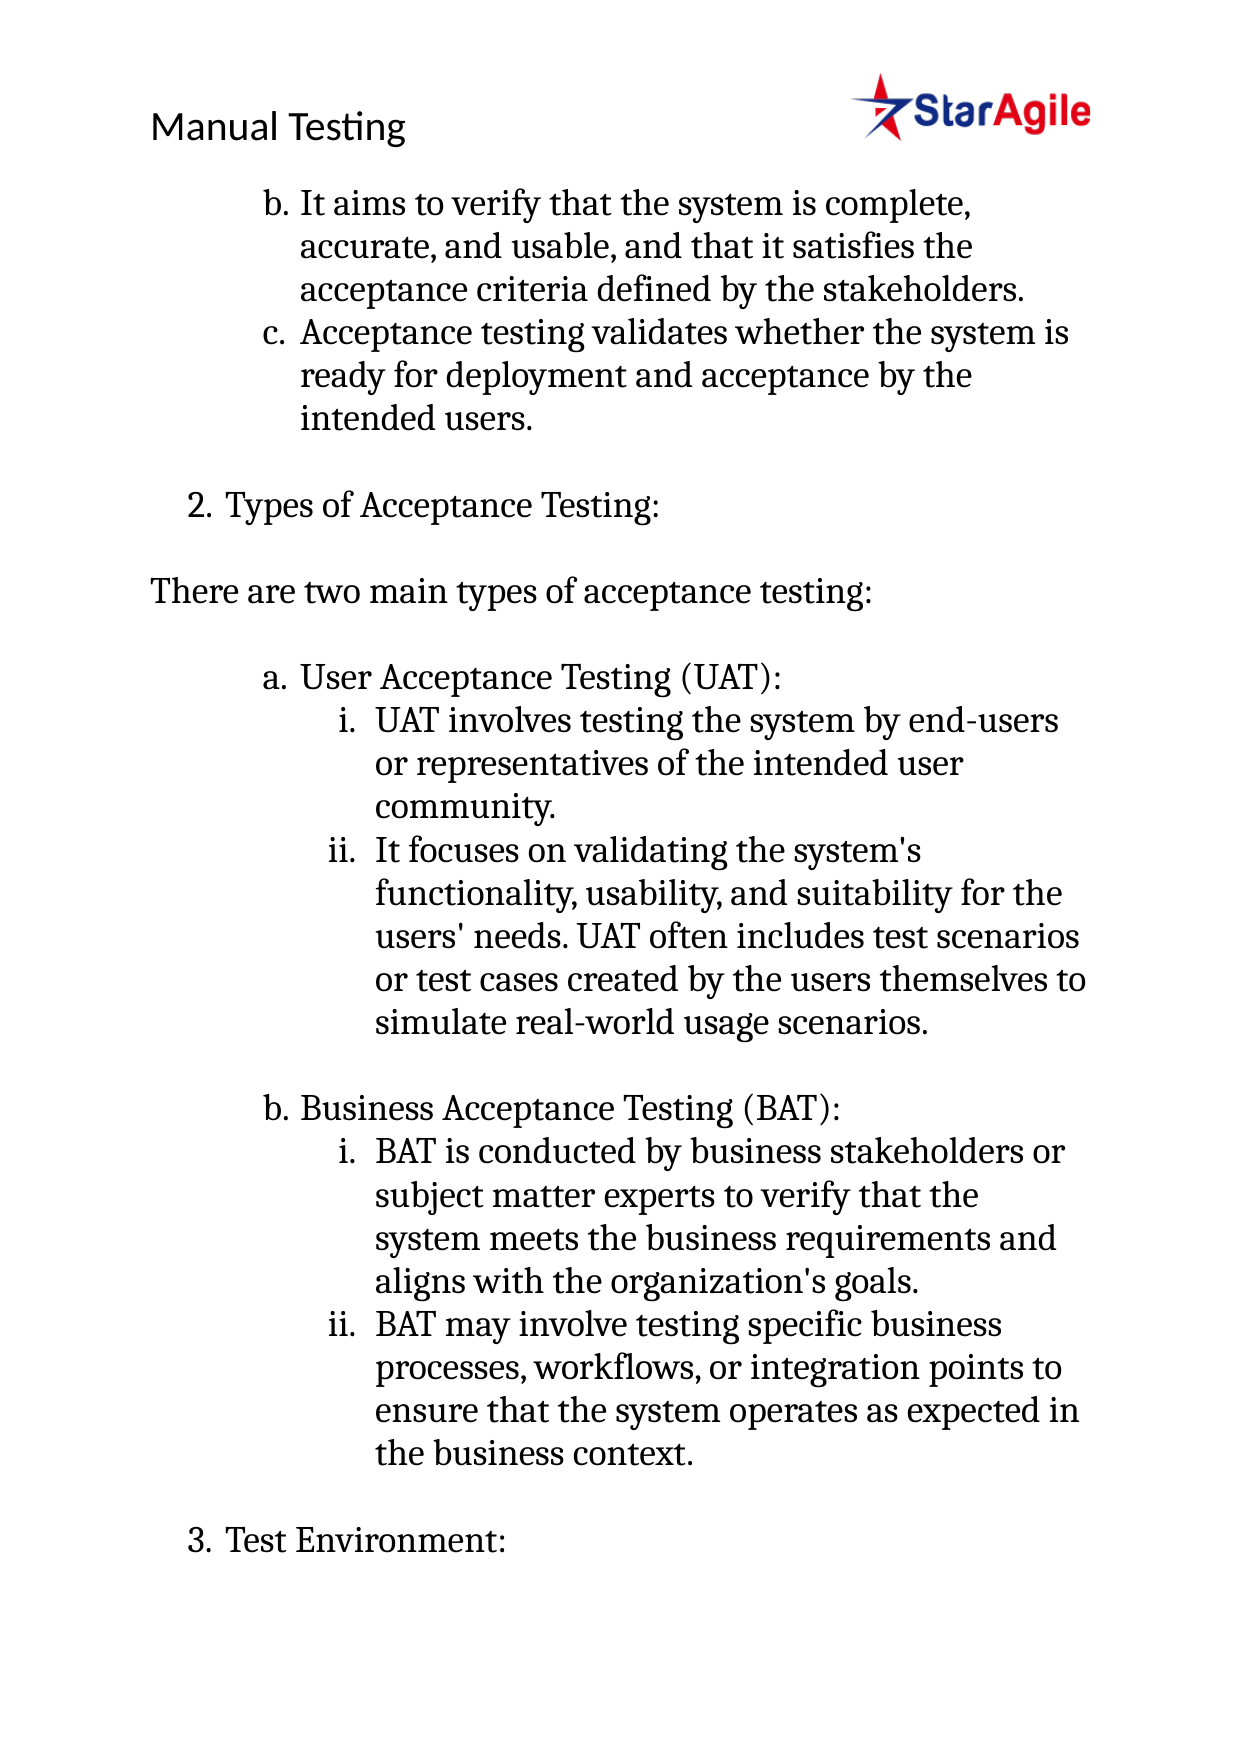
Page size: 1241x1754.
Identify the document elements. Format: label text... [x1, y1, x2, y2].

list User Acceptance Testing (UAT): [262, 656, 1090, 699]
list Types of Acceptance Testing: [187, 483, 1090, 526]
list Acceptance testing validates whether the system is ready for deployment and acceptance by the intended users. [262, 311, 1090, 440]
list It aims to verify that the system is complete, accurate, and usable, and that it satisfies the acceptance criteria defined by the stakeholders. [262, 181, 1090, 311]
list BAT is conducted by business stakeholders or subject matter experts to verify that the system meets the business requirements and aligns with the organization's goals. [356, 1130, 1090, 1303]
list Business Acceptance Testing (BAT): [262, 1087, 1090, 1130]
text There are two main types of acceptance testing: [150, 569, 1090, 613]
list UAT involves testing the system by end-users or representatives of the intended user community. [356, 699, 1090, 828]
picture [850, 73, 1091, 141]
list It focuses on validating the system's functionality, usability, and suitability for the users' needs. UAT often includes test scenarios or test cases created by the users themselves to simulate real-world usage scenarios. [356, 828, 1090, 1044]
list BAT may involve testing specific business processes, workflows, or integration points to ensure that the system operates as expected in the business context. [356, 1303, 1090, 1475]
list Test Environment: [187, 1518, 1090, 1561]
